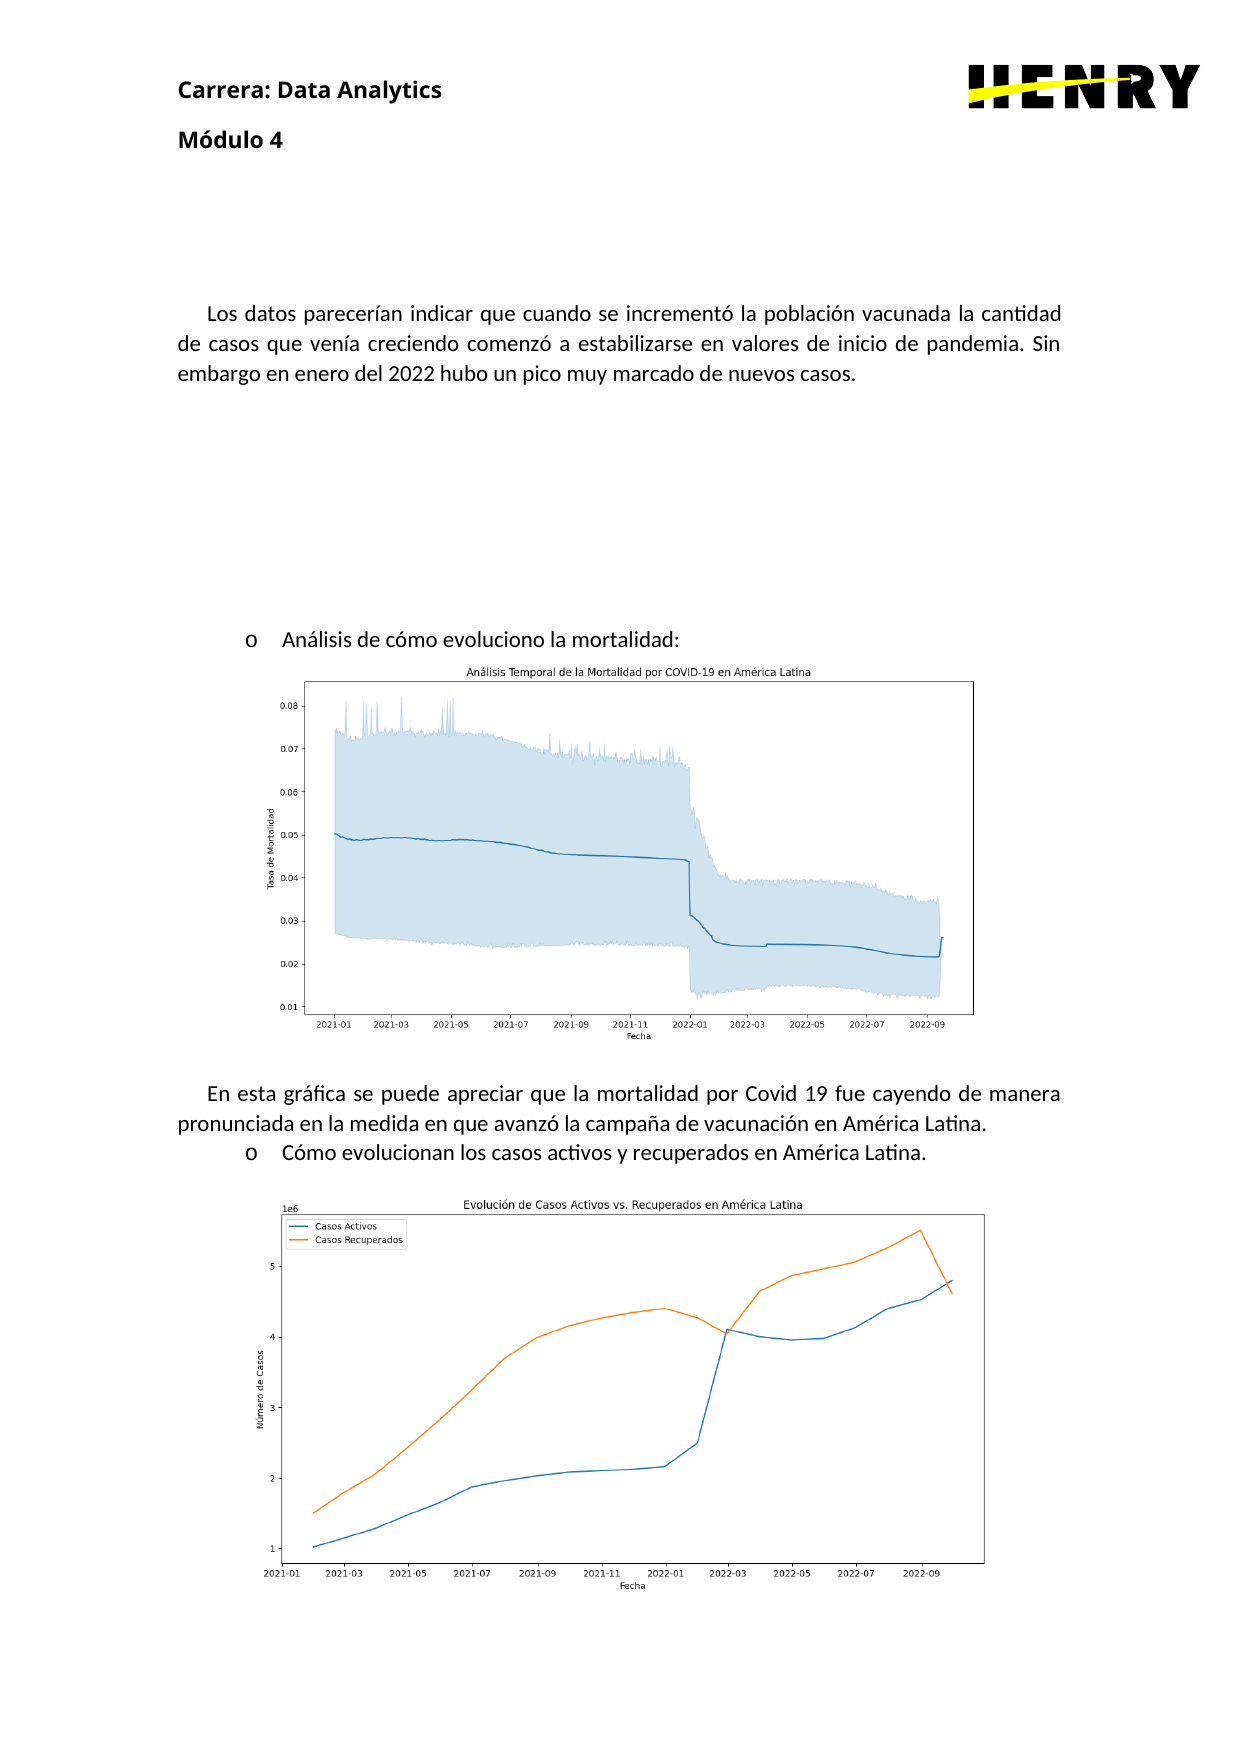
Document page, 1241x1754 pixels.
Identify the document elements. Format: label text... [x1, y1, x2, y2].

picture [261, 661, 979, 1047]
list Cómo evolucionan los casos activos y recuperados en América Latina. [244, 1137, 1063, 1167]
picture [251, 1193, 990, 1597]
list Análisis de cómo evoluciono la mortalidad: [244, 624, 1063, 654]
text En esta gráfica se puede apreciar que la mortalidad por Covid 19 fue cayendo de manera pronunciada en la medida en que avanzó la campaña de vacunación en América Latina. [177, 1078, 1063, 1137]
picture [949, 30, 1232, 140]
text Los datos parecerían indicar que cuando se incrementó la población vacunada la cantidad de casos que venía creciendo comenzó a estabilizarse en valores de inicio de pandemia. Sin embargo en enero del 2022 hubo un pico muy marcado de nuevos casos. [177, 298, 1063, 387]
